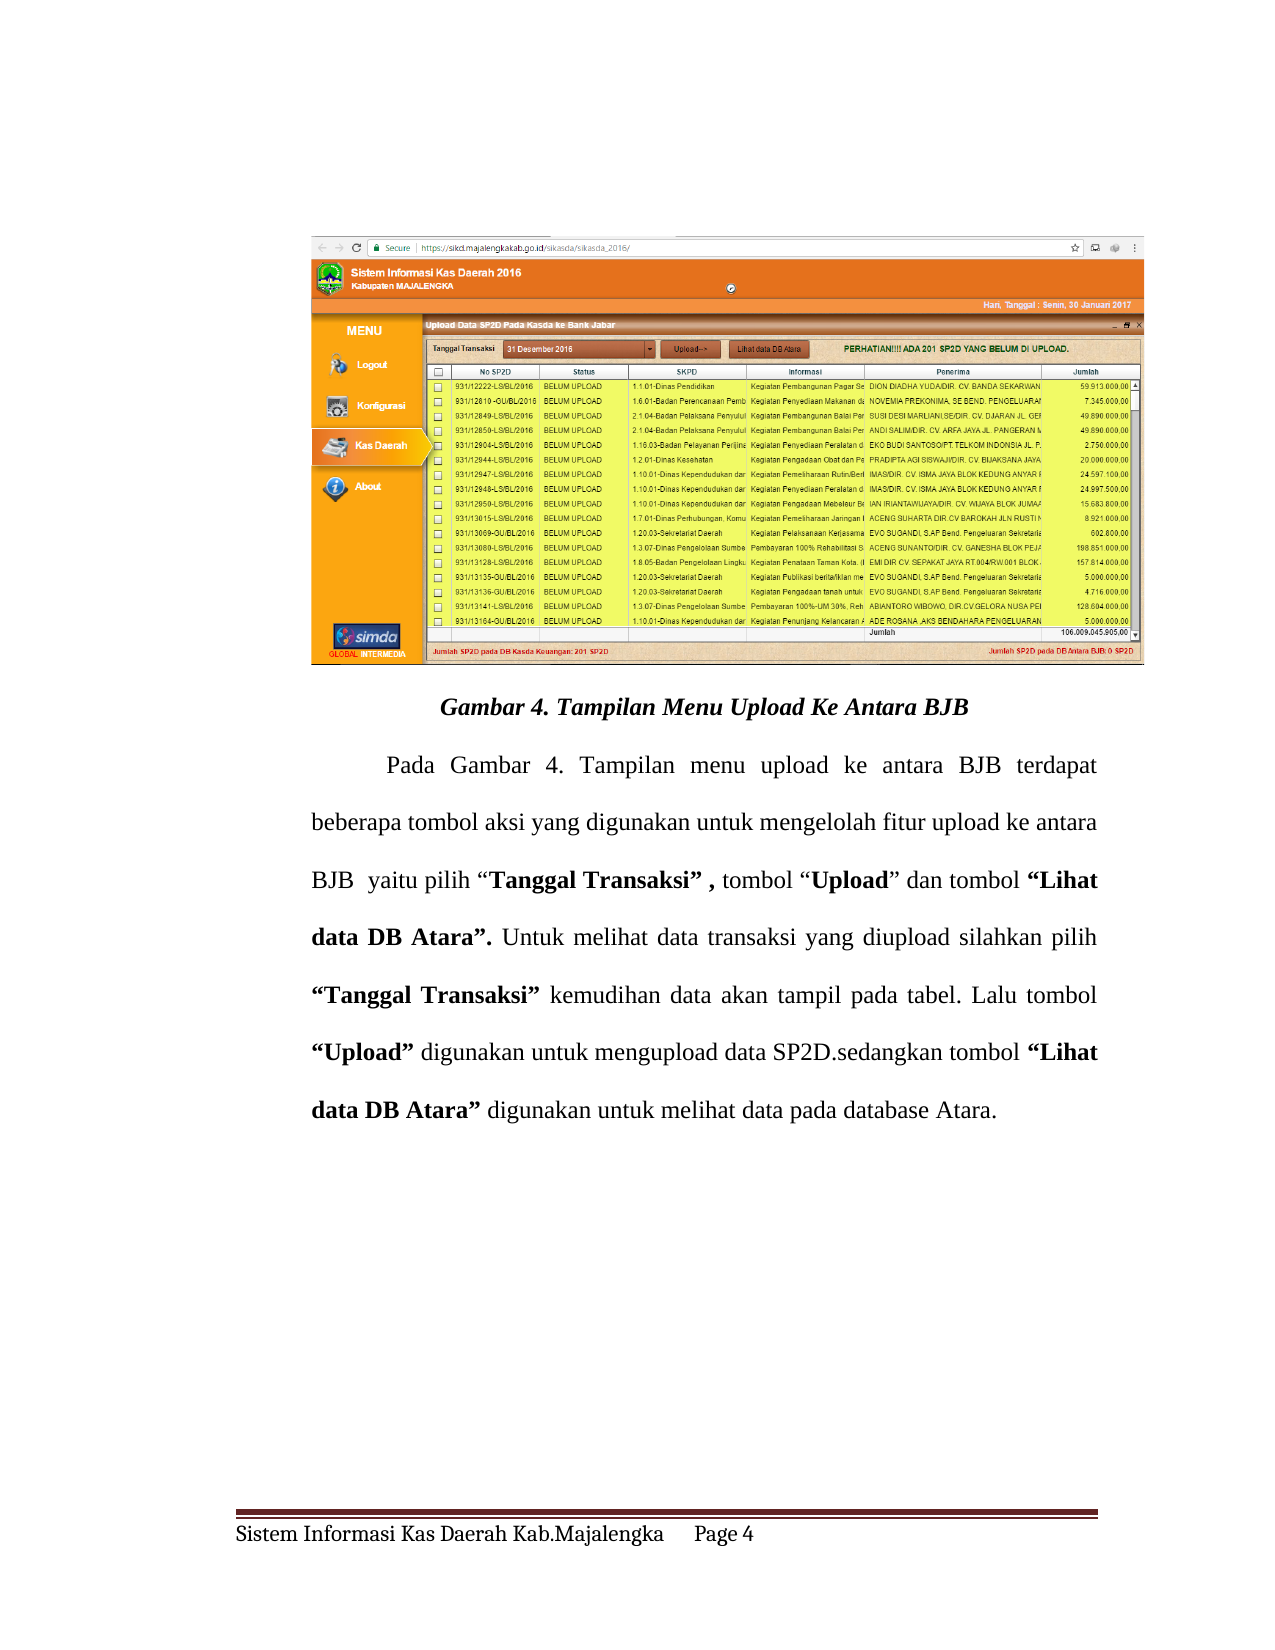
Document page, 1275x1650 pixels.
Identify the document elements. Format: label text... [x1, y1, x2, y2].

picture [311, 236, 1145, 665]
list Pada Gambar 4. Tampilan menu upload ke antara BJB terdapat beberapa tombol aksi yang digunakan untuk mengelolah fitur upload ke antara BJB yaitu pilih “Tanggal Transaksi” , tombol “Upload” dan tombol “Lihat data DB Atara”. Untuk melihat data transaksi yang diupload silahkan pilih “Tanggal Transaksi” kemudihan data akan tampil pada tabel. Lalu tombol “Upload” digunakan untuk mengupload data SP2D.sedangkan tombol “Lihat data DB Atara” digunakan untuk melihat data pada database Atara. [311, 750, 1098, 1124]
list Gambar 4. Tampilan Menu Upload Ke Antara BJB [311, 692, 1098, 721]
